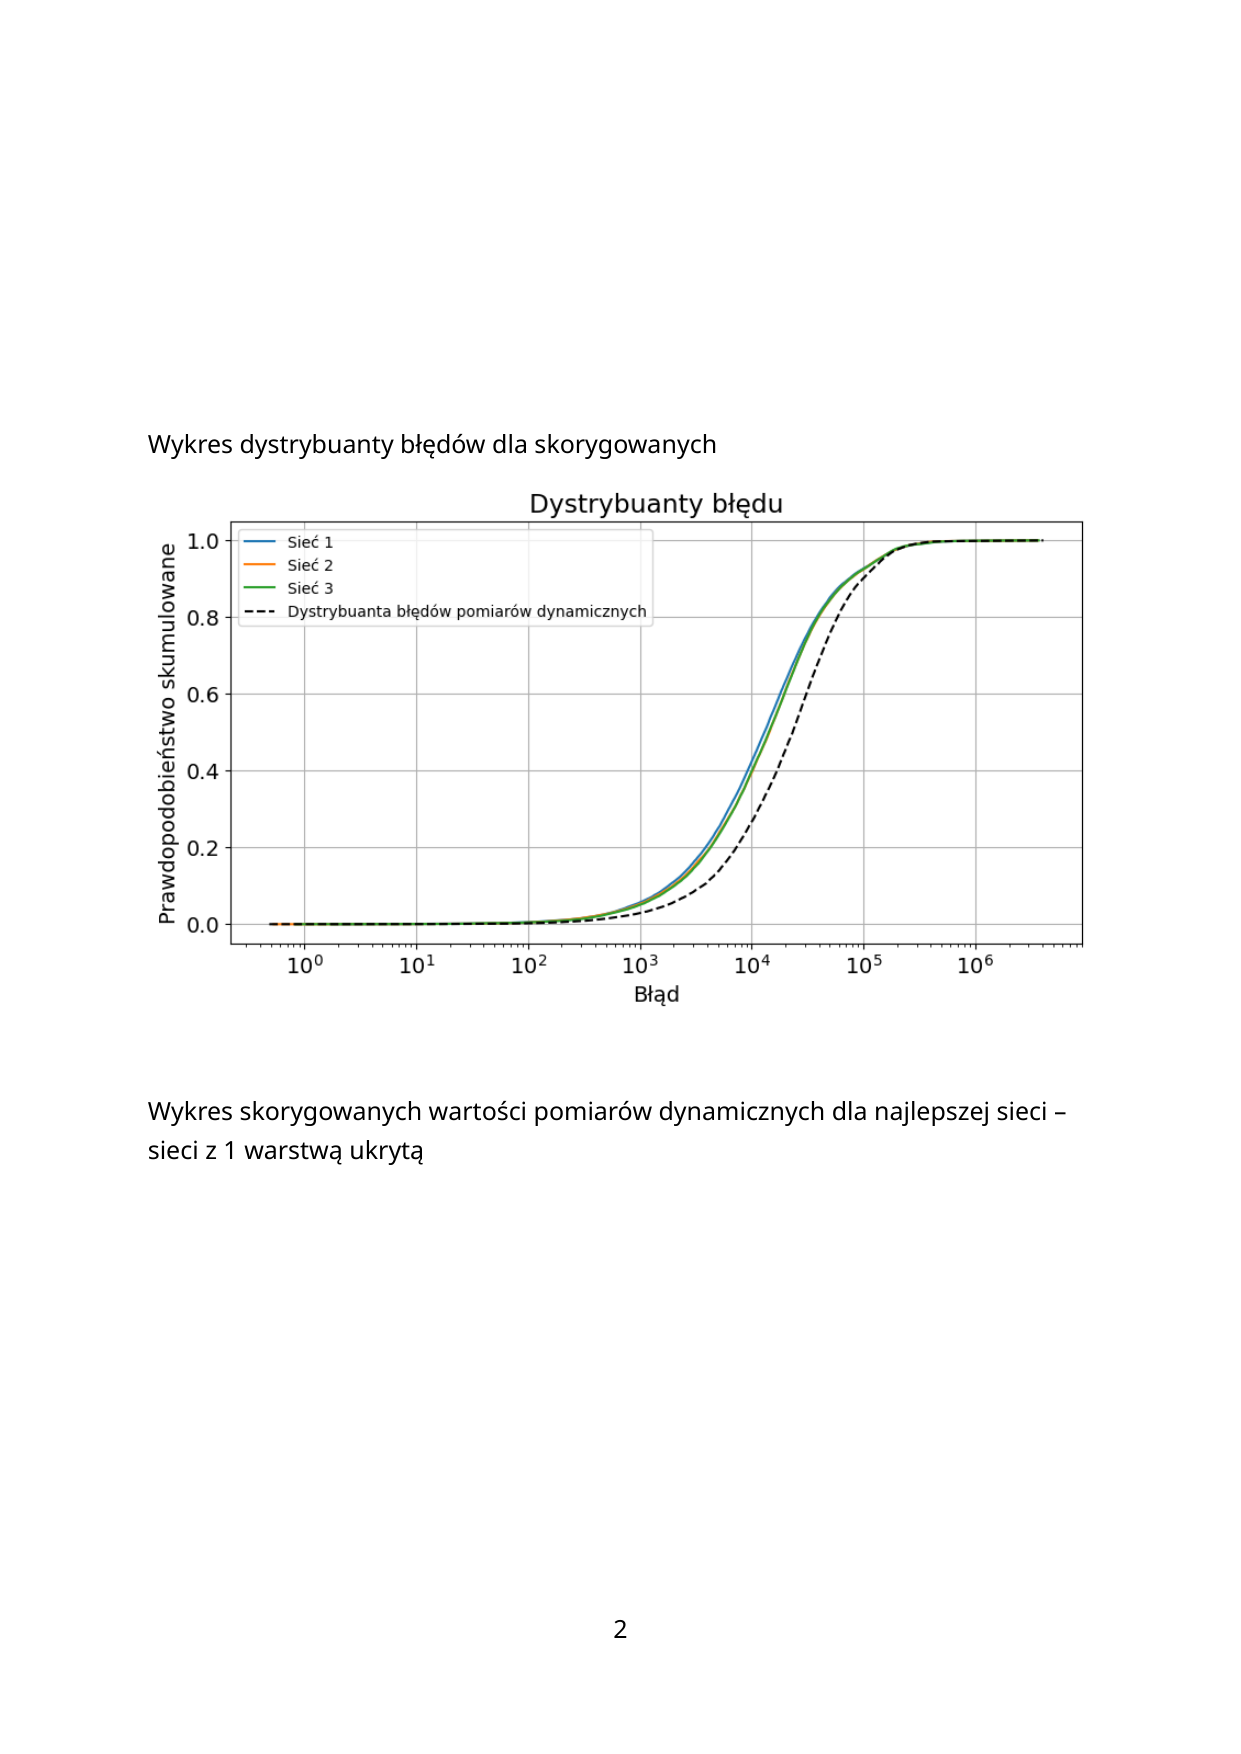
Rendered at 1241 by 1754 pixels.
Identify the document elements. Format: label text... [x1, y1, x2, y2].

text Wykres dystrybuanty błędów dla skorygowanych [148, 427, 1093, 461]
picture [147, 482, 1093, 1016]
text Wykres skorygowanych wartości pomiarów dynamicznych dla najlepszej sieci – sieci z 1 warstwą ukrytą [148, 1094, 1093, 1167]
